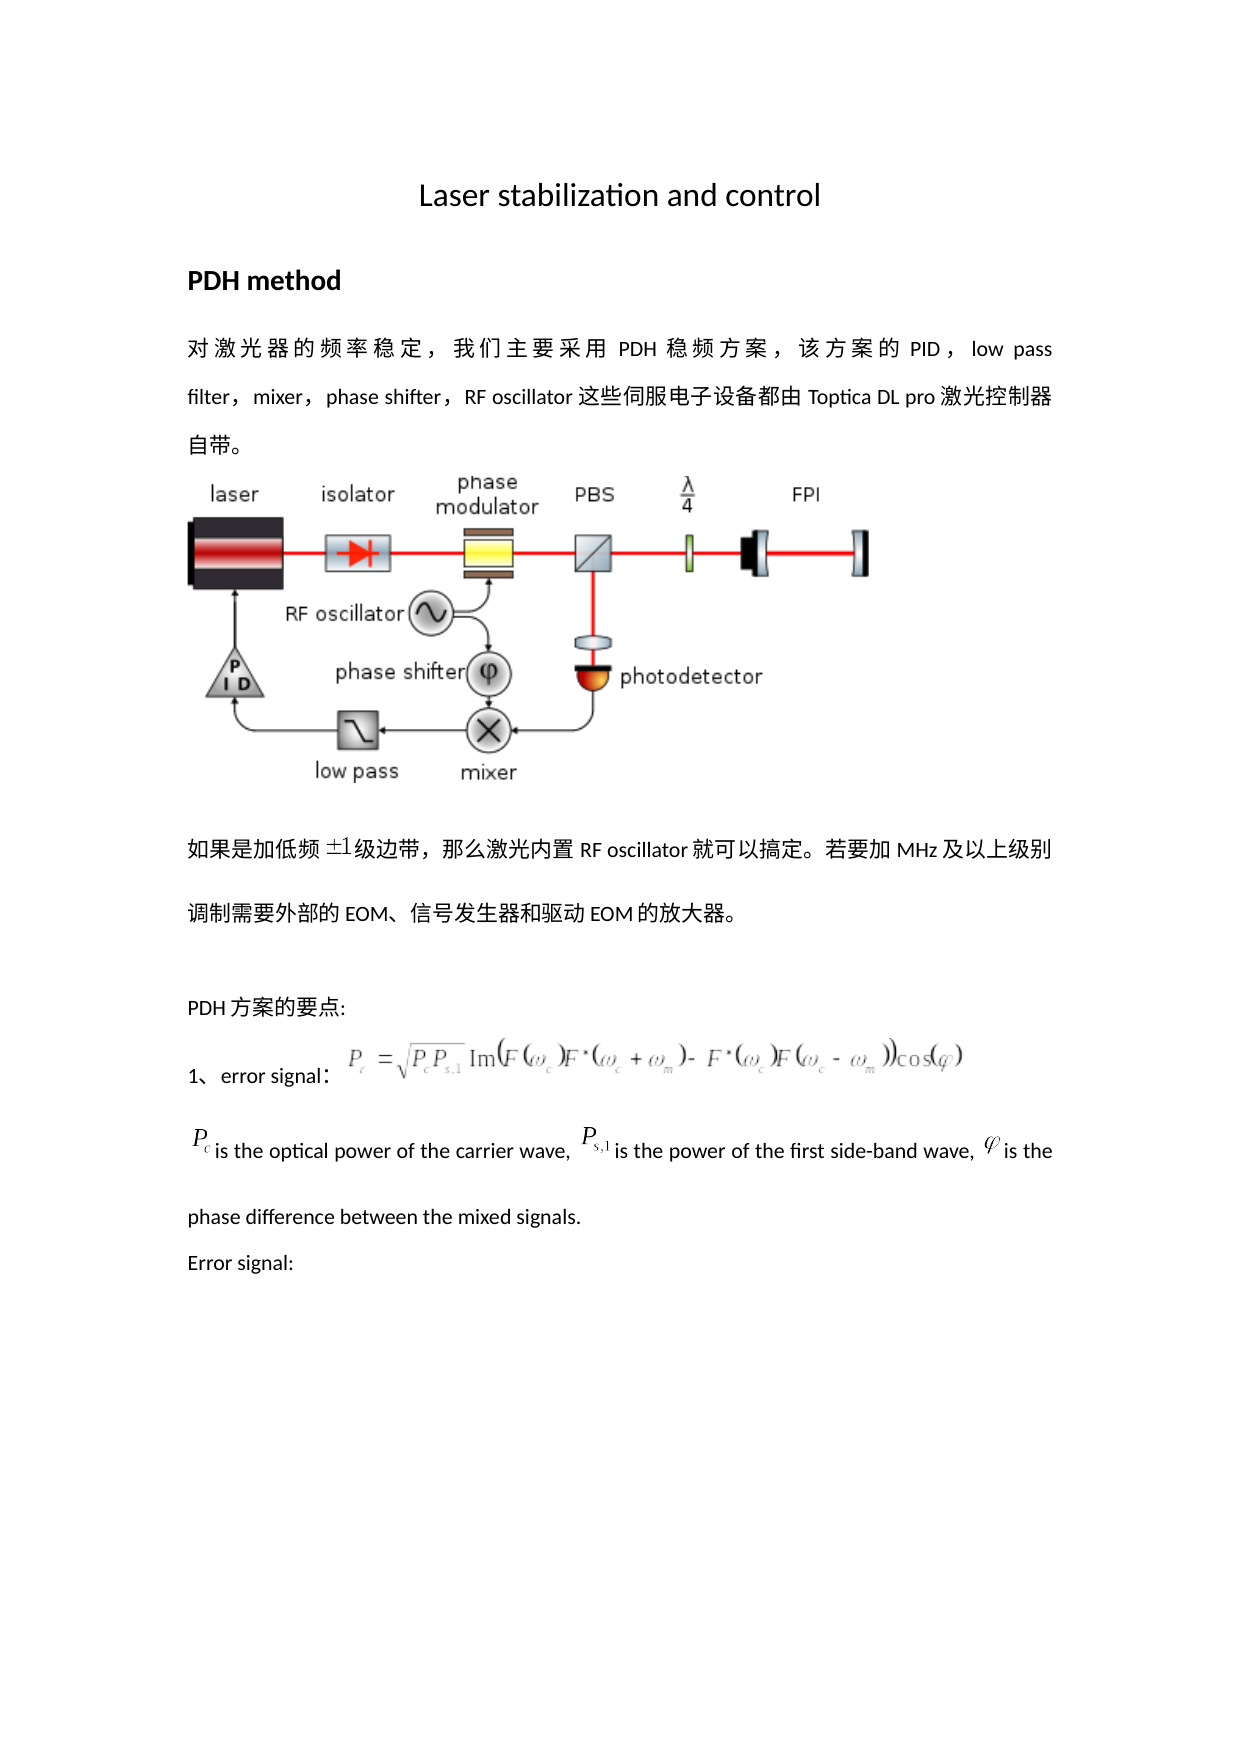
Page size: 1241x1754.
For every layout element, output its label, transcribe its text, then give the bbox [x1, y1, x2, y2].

text 如果是加低频级边带，那么激光内置RF oscillator就可以搞定。若要加MHz及以上级别调制需要外部的EOM、信号发生器和驱动EOM的放大器。 [187, 814, 1053, 928]
picture [187, 476, 869, 783]
list error signal： [187, 1038, 1053, 1103]
text 对激光器的频率稳定，我们主要采用PDH稳频方案，该方案的PID，low pass filter，mixer，phase shifter，RF oscillator这些伺服电子设备都由Toptica DL pro激光控制器自带。 [187, 330, 1053, 460]
text PDH method [187, 247, 1053, 312]
text PDH方案的要点: [187, 990, 1053, 1022]
text Laser stabilization and control [187, 162, 1053, 227]
list Error signal: [187, 1246, 1053, 1278]
list is the optical power of the carrier wave, is the power of the first side-band wave, is the phase difference between the mixed signals. [187, 1119, 1053, 1233]
